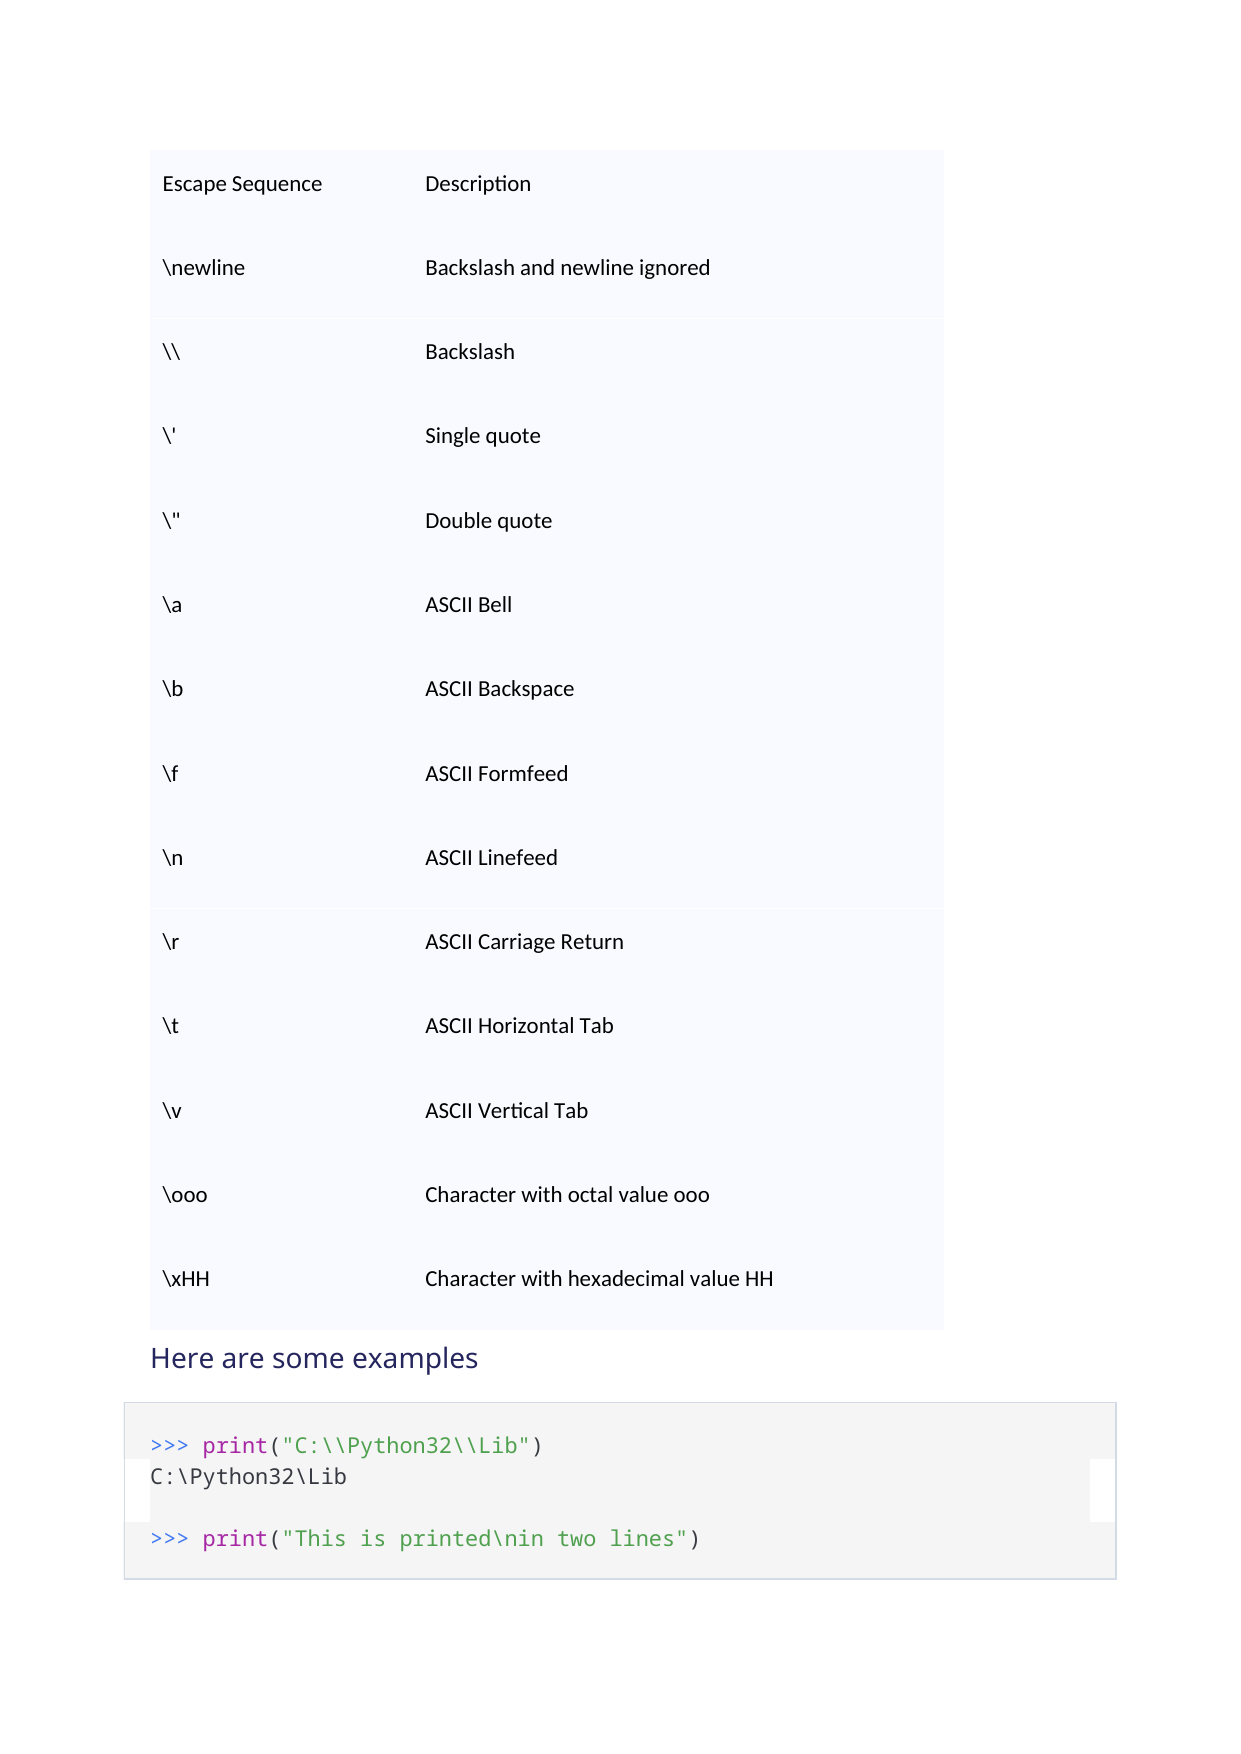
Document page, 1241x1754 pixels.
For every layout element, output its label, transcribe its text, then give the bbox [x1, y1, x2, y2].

table_cell \v [150, 1077, 413, 1161]
table_cell ASCII Carriage Return [413, 909, 944, 993]
table_cell Character with hexadecimal value HH [413, 1246, 944, 1330]
text Here are some examples [150, 1330, 1090, 1377]
table_cell Single quote [413, 403, 944, 487]
text C:\Python32\Lib [150, 1459, 1090, 1491]
table_cell \ooo [150, 1161, 413, 1246]
table_cell ASCII Vertical Tab [413, 1077, 944, 1161]
table_cell ASCII Horizontal Tab [413, 993, 944, 1077]
text >>> print("This is printed\nin two lines") [125, 1495, 1115, 1578]
table_cell \n [150, 824, 413, 908]
table_cell \xHH [150, 1246, 413, 1330]
table_cell Backslash and newline ignored [413, 234, 944, 318]
text >>> print("C:\\Python32\\Lib") [125, 1403, 1115, 1459]
table_cell ASCII Bell [413, 571, 944, 656]
table_cell Double quote [413, 487, 944, 571]
table_cell ASCII Backspace [413, 656, 944, 740]
table_cell Character with octal value ooo [413, 1161, 944, 1246]
table_cell ASCII Linefeed [413, 824, 944, 908]
table_cell \newline [150, 234, 413, 318]
table_cell Backslash [413, 319, 944, 403]
table_cell \a [150, 571, 413, 656]
table_cell ASCII Formfeed [413, 740, 944, 824]
table_cell \r [150, 909, 413, 993]
table_cell \b [150, 656, 413, 740]
table_cell \' [150, 403, 413, 487]
table_cell \f [150, 740, 413, 824]
table_header Description [413, 150, 944, 234]
table_cell \t [150, 993, 413, 1077]
table_header Escape Sequence [150, 150, 413, 234]
table_cell \\ [150, 319, 413, 403]
table_cell \" [150, 487, 413, 571]
